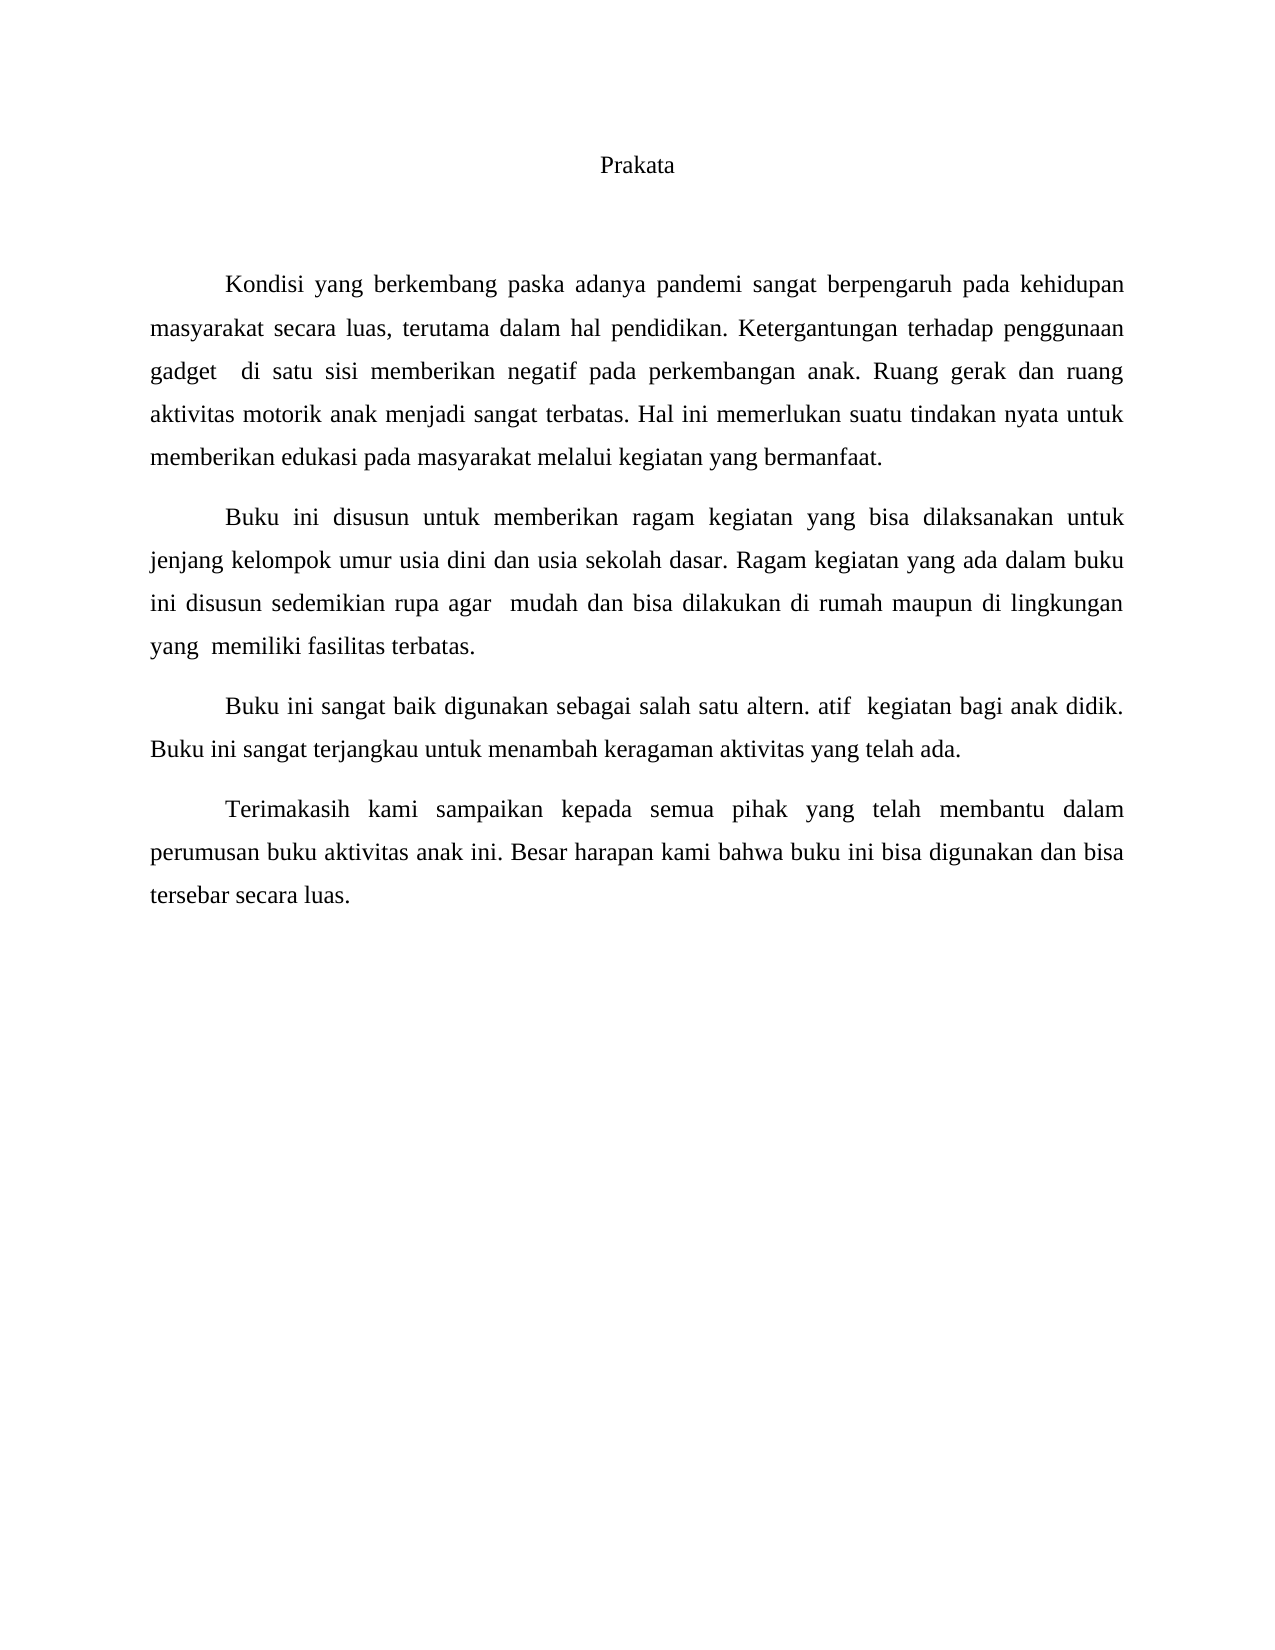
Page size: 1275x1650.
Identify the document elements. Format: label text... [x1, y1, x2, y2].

text Terimakasih kami sampaikan kepada semua pihak yang telah membantu dalam perumusan buku aktivitas anak ini. Besar harapan kami bahwa buku ini bisa digunakan dan bisa tersebar secara luas. [150, 794, 1125, 909]
text Kondisi yang berkembang paska adanya pandemi sangat berpengaruh pada kehidupan masyarakat secara luas, terutama dalam hal pendidikan. Ketergantungan terhadap penggunaan gadget di satu sisi memberikan negatif pada perkembangan anak. Ruang gerak dan ruang aktivitas motorik anak menjadi sangat terbatas. Hal ini memerlukan suatu tindakan nyata untuk memberikan edukasi pada masyarakat melalui kegiatan yang bermanfaat. [150, 269, 1125, 471]
text Prakata [150, 150, 1125, 179]
text Buku ini disusun untuk memberikan ragam kegiatan yang bisa dilaksanakan untuk jenjang kelompok umur usia dini dan usia sekolah dasar. Ragam kegiatan yang ada dalam buku ini disusun sedemikian rupa agar mudah dan bisa dilakukan di rumah maupun di lingkungan yang memiliki fasilitas terbatas. [150, 502, 1125, 660]
text Buku ini sangat baik digunakan sebagai salah satu altern. atif kegiatan bagi anak didik. Buku ini sangat terjangkau untuk menambah keragaman aktivitas yang telah ada. [150, 691, 1125, 763]
